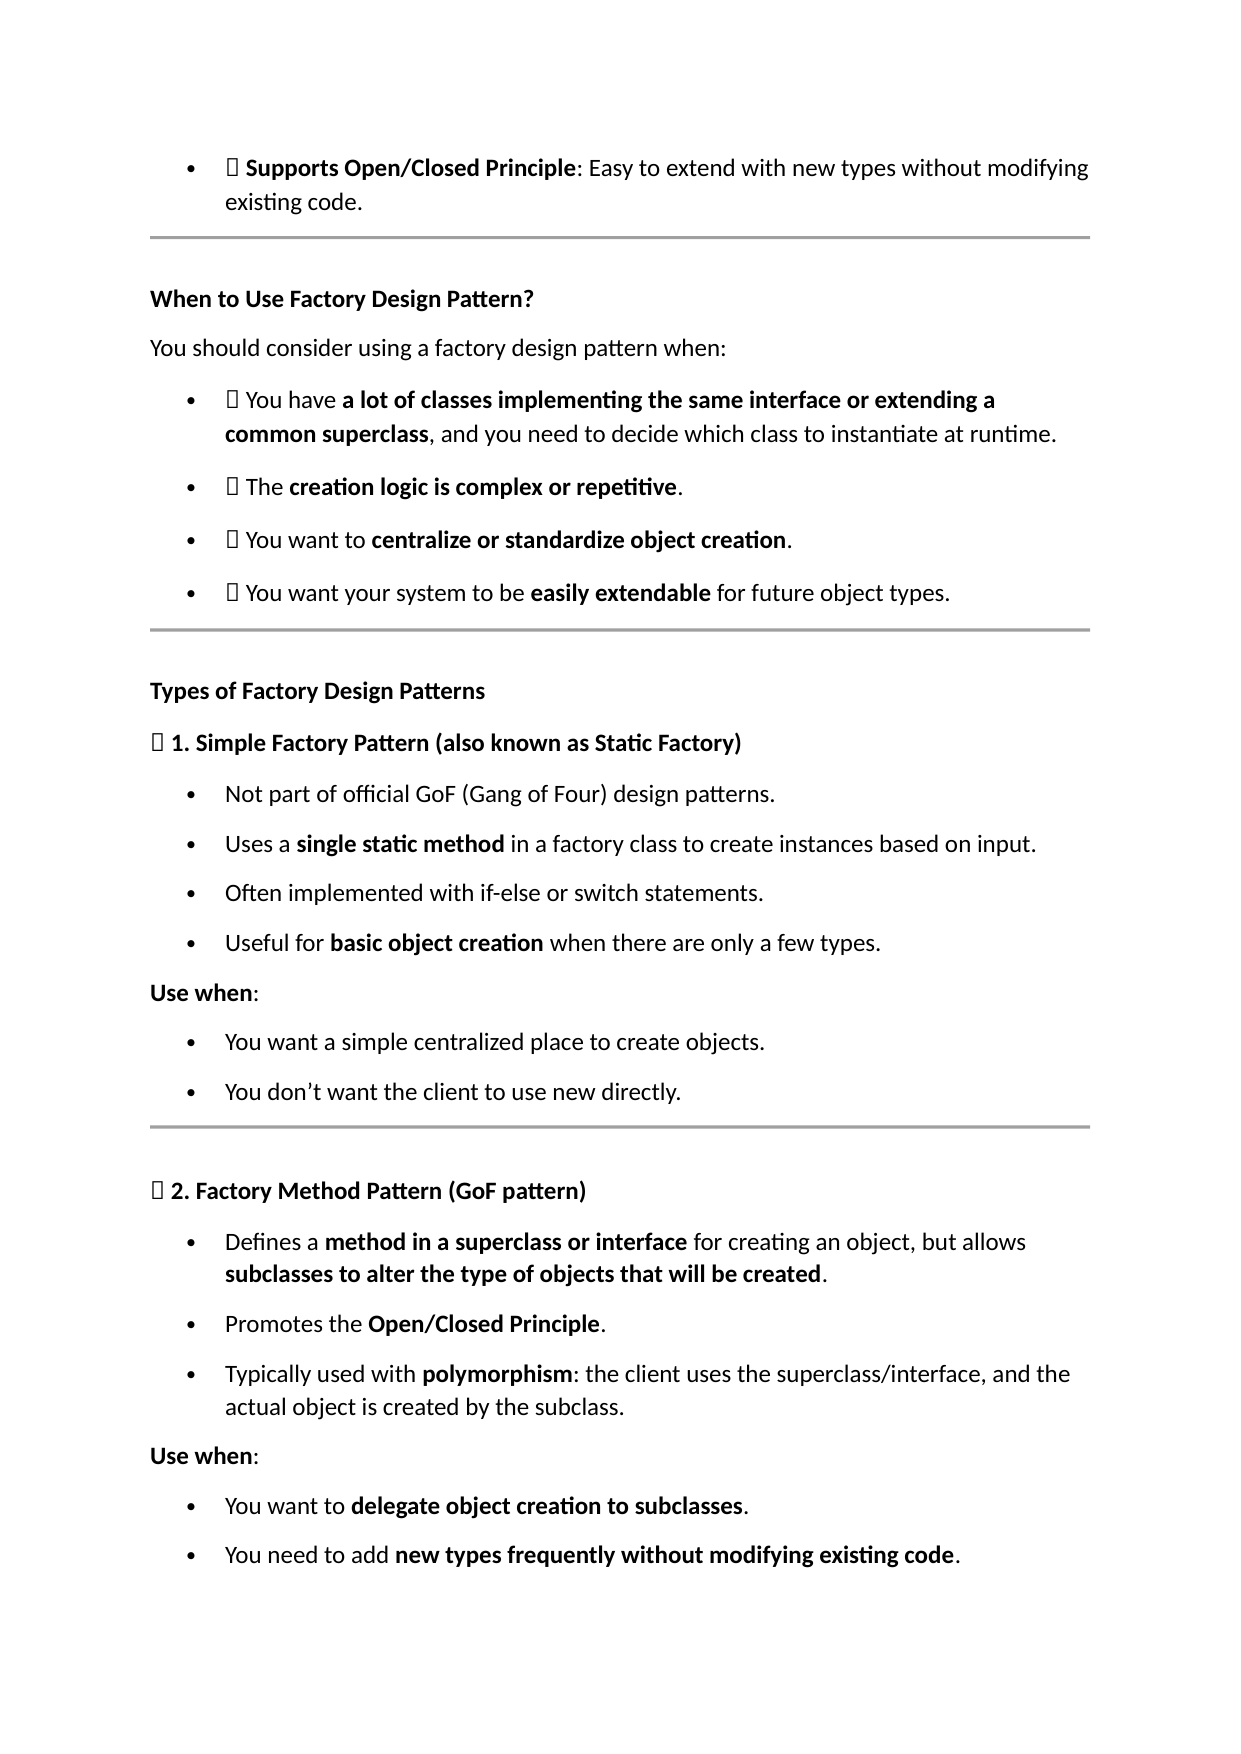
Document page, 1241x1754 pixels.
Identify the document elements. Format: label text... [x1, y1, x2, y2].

list You want to delegate object creation to subclasses. [187, 1490, 1090, 1520]
list Uses a single static method in a factory class to create instances based on input. [187, 828, 1090, 858]
list You need to add new types frequently without modifying existing code. [187, 1539, 1090, 1570]
list You don’t want the client to use new directly. [187, 1076, 1090, 1106]
list Defines a method in a superclass or interface for creating an object, but allows subclasses to alter the type of objects that will be created. [187, 1226, 1090, 1289]
list 🔹 You want your system to be easily extendable for future object types. [187, 575, 1090, 609]
list 🔸 Supports Open/Closed Principle: Easy to extend with new types without modifying existing code. [187, 150, 1090, 217]
list 🔹 You have a lot of classes implementing the same interface or extending a common superclass, and you need to decide which class to instantiate at runtime. [187, 382, 1090, 449]
list Promotes the Open/Closed Principle. [187, 1308, 1090, 1339]
text 🔹 1. Simple Factory Pattern (also known as Static Factory) [150, 725, 1090, 759]
text Use when: [150, 977, 1090, 1007]
list Useful for basic object creation when there are only a few types. [187, 927, 1090, 958]
text 🔹 2. Factory Method Pattern (GoF pattern) [150, 1172, 1090, 1206]
text When to Use Factory Design Pattern? [150, 283, 1090, 313]
list Typically used with polymorphism: the client uses the superclass/interface, and the actual object is created by the subclass. [187, 1358, 1090, 1421]
list Often implemented with if-else or switch statements. [187, 877, 1090, 908]
text Use when: [150, 1440, 1090, 1471]
text Types of Factory Design Patterns [150, 675, 1090, 706]
text You should consider using a factory design pattern when: [150, 332, 1090, 363]
list Not part of official GoF (Gang of Four) design patterns. [187, 778, 1090, 809]
list 🔹 You want to centralize or standardize object creation. [187, 522, 1090, 556]
list You want a simple centralized place to create objects. [187, 1026, 1090, 1057]
list 🔹 The creation logic is complex or repetitive. [187, 468, 1090, 502]
